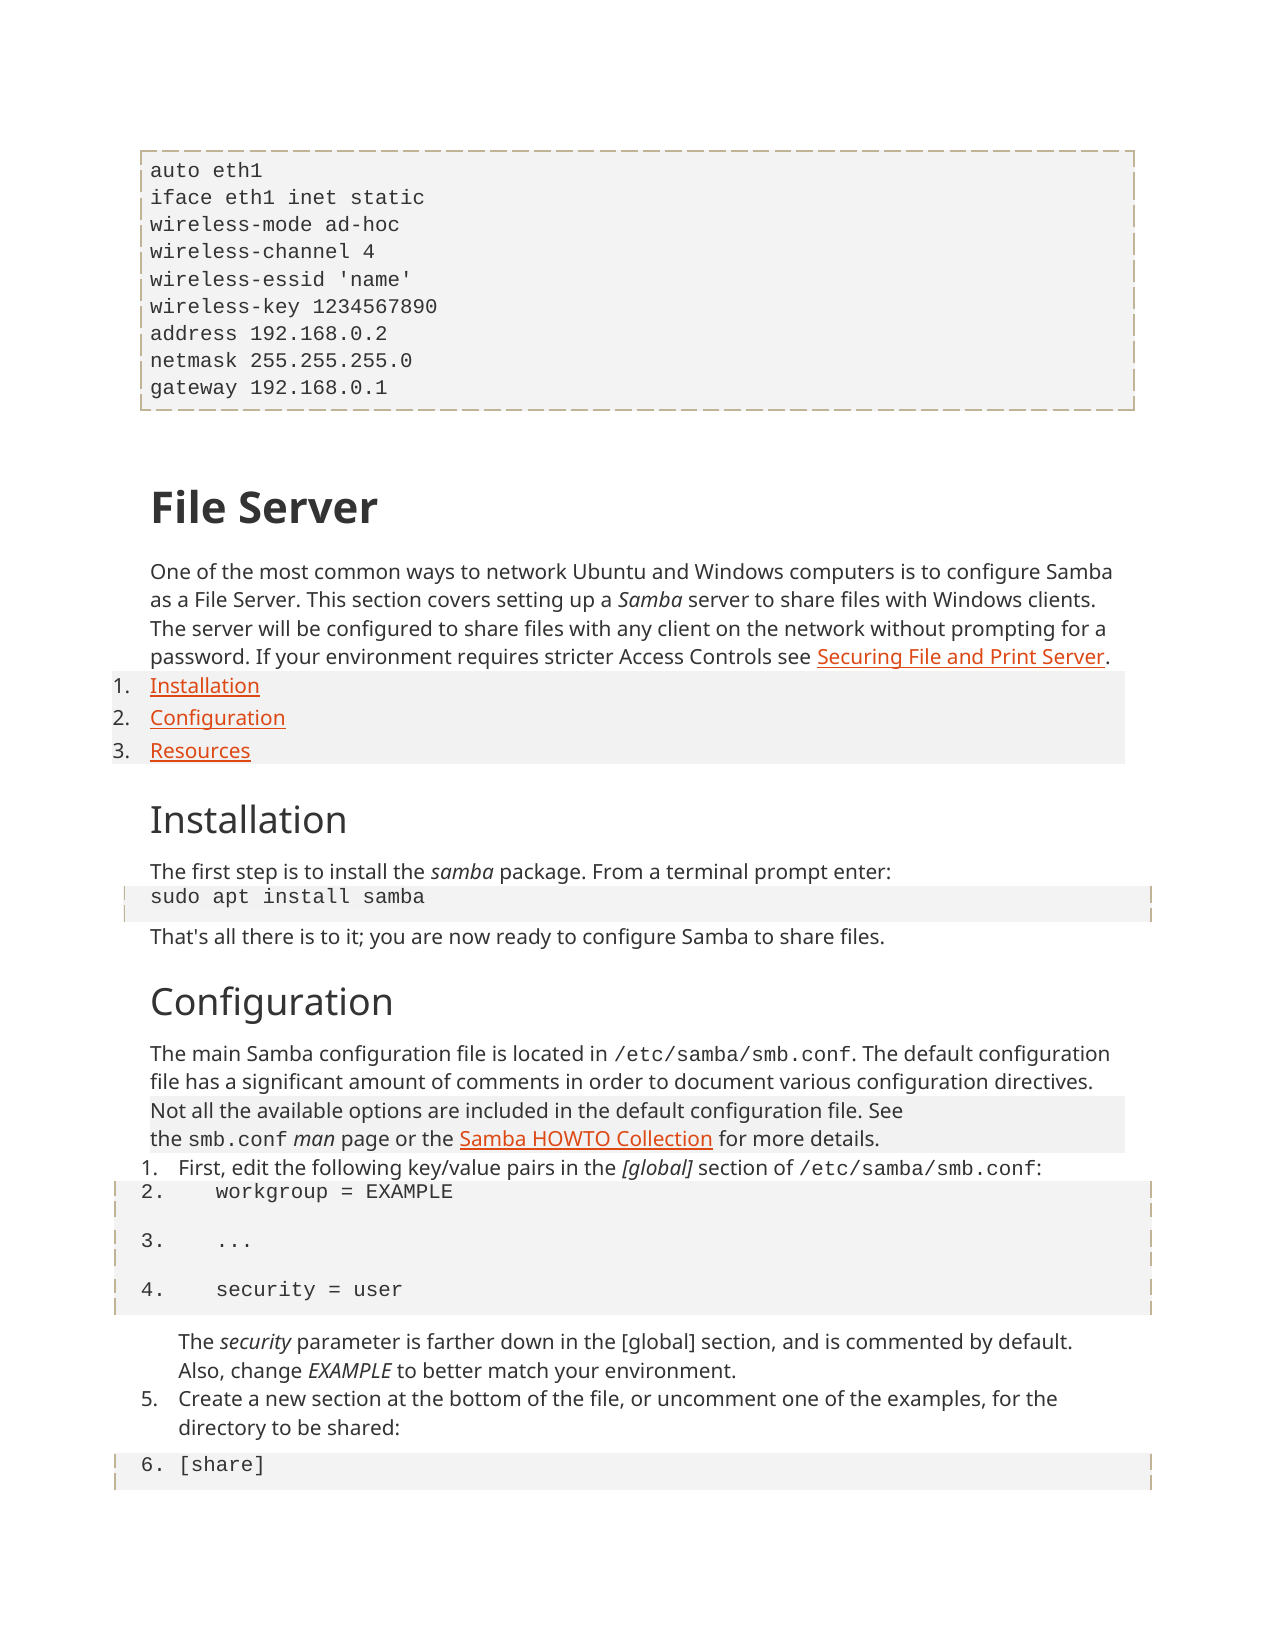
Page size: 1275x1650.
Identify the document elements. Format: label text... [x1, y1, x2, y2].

list workgroup = EXAMPLE [114, 1181, 1152, 1217]
text The security parameter is farther down in the [global] section, and is commented by default. Also, change EXAMPLE to better match your environment. [178, 1327, 1125, 1384]
text The main Samba configuration file is located in /etc/samba/smb.conf. The default configuration file has a significant amount of comments in order to document various configuration directives. [150, 1039, 1125, 1096]
list [share] [114, 1453, 1152, 1490]
text address 192.168.0.2 [140, 313, 1135, 340]
list Resources [112, 736, 1125, 764]
list First, edit the following key/value pairs in the [global] section of /etc/samba/smb.conf: [141, 1153, 1125, 1181]
text gateway 192.168.0.1 [140, 367, 1135, 411]
subtitle File Server [150, 476, 1125, 536]
text That's all there is to it; you are now ready to configure Samba to share files. [150, 922, 1125, 950]
list security = user [114, 1279, 1152, 1315]
text wireless-channel 4 [140, 232, 1135, 259]
text wireless-key 1234567890 [140, 286, 1135, 313]
subtitle Configuration [150, 975, 1125, 1026]
text netmask 255.255.255.0 [140, 340, 1135, 367]
text sudo apt install samba [123, 886, 1152, 922]
text The first step is to install the samba package. From a terminal prompt enter: [150, 857, 1125, 886]
list Create a new section at the bottom of the file, or uncomment one of the examples, for the directory to be shared: [141, 1384, 1125, 1441]
text The server will be configured to share files with any client on the network without prompting for a password. If your environment requires stricter Access Controls see Securing File and Print Server. [150, 614, 1125, 671]
text iface eth1 inet static [140, 177, 1135, 204]
text Not all the available options are included in the default configuration file. See the smb.conf man page or the Samba HOWTO Collection for more details. [150, 1096, 1125, 1153]
list ... [114, 1230, 1152, 1266]
text auto eth1 [140, 150, 1135, 177]
subtitle Installation [150, 794, 1125, 845]
text One of the most common ways to network Ubuntu and Windows computers is to configure Samba as a File Server. This section covers setting up a Samba server to share files with Windows clients. [150, 557, 1125, 614]
list Configuration [112, 703, 1125, 732]
text wireless-essid 'name' [140, 259, 1135, 286]
list Installation [112, 671, 1125, 699]
text wireless-mode ad-hoc [140, 204, 1135, 232]
